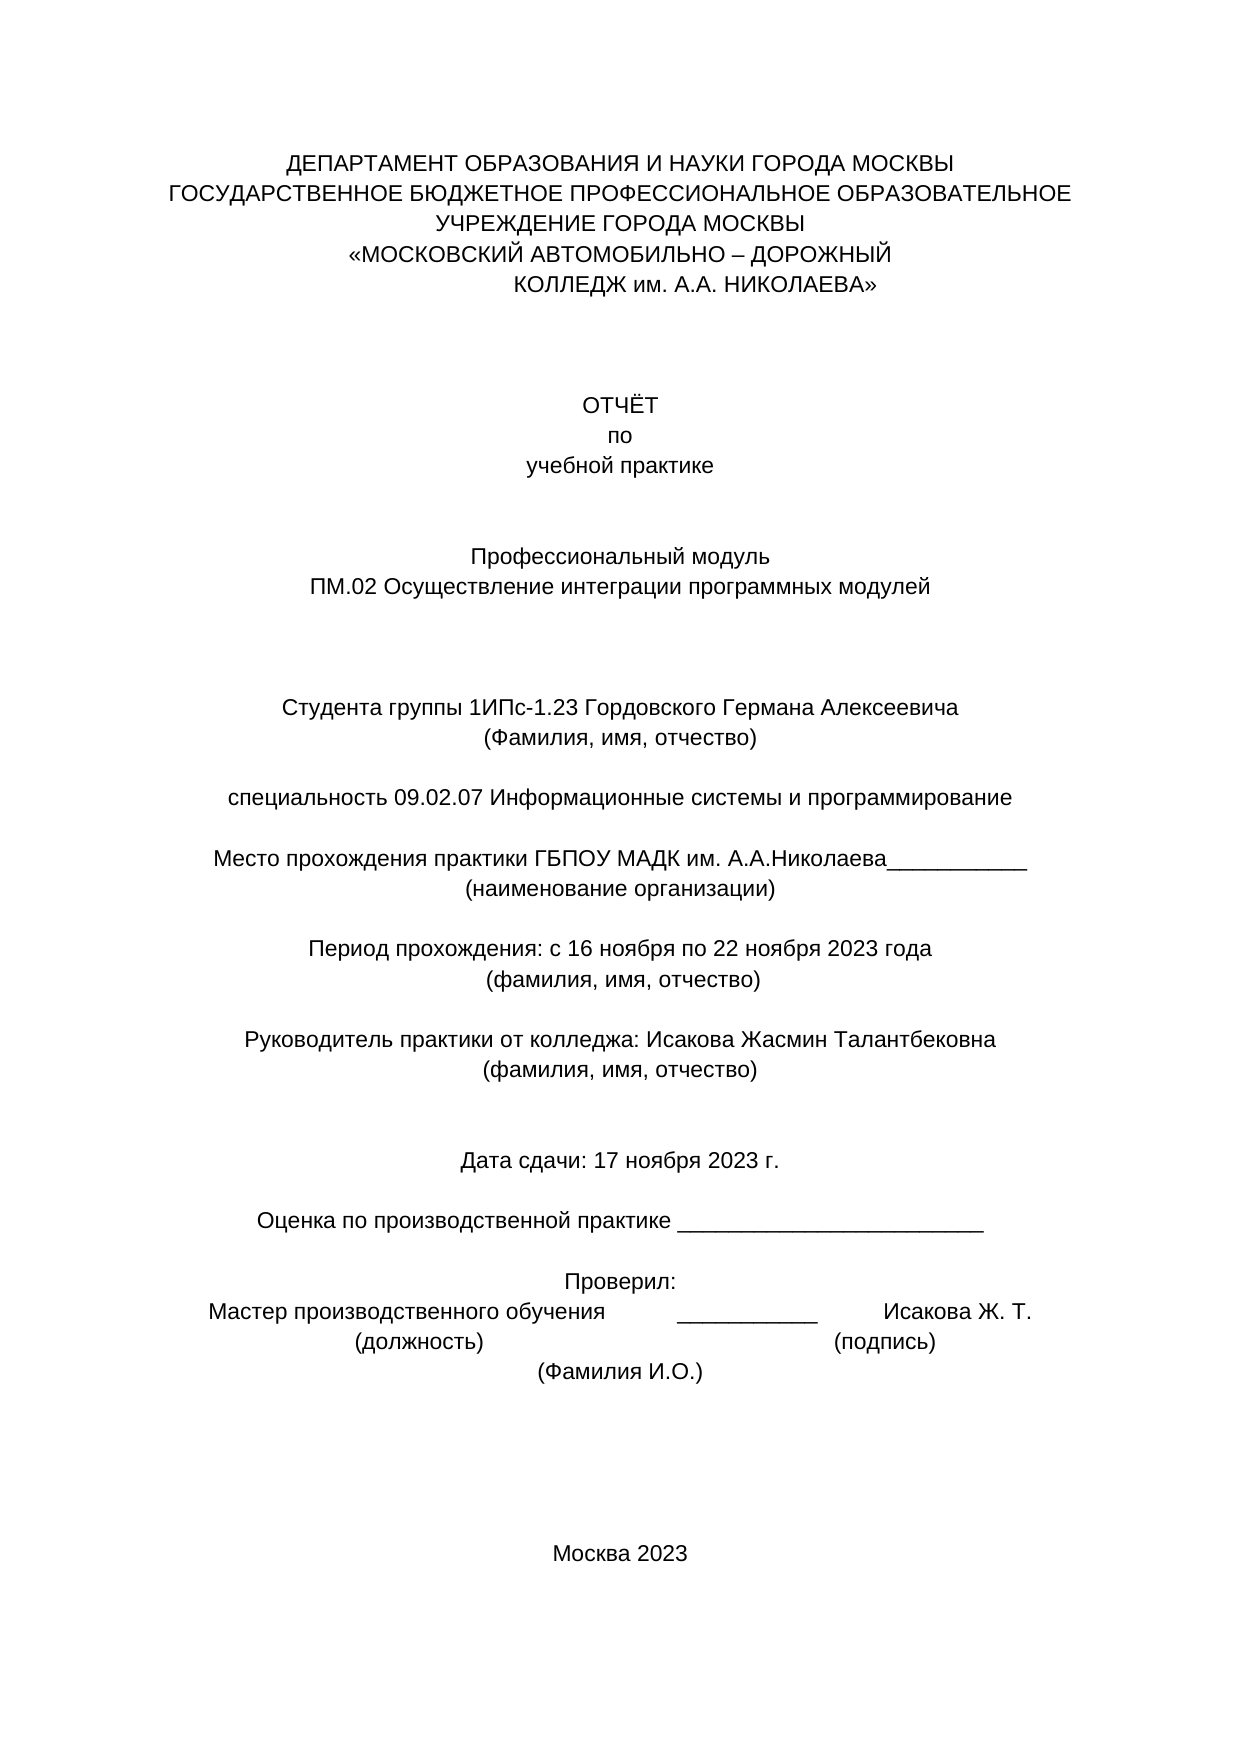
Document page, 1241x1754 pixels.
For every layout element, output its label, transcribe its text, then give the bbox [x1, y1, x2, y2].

text по [150, 422, 1090, 448]
text учебной практике [150, 452, 1090, 478]
text Мастер производственного обучения ___________ Исакова Ж. Т. [150, 1298, 1090, 1324]
text Место прохождения практики ГБПОУ МАДК им. А.А.Николаева___________ [150, 845, 1090, 871]
text Оценка по производственной практике ________________________ [150, 1207, 1090, 1234]
text Период прохождения: с 16 ноября по 22 ноября 2023 года [150, 935, 1090, 962]
text ДЕПАРТАМЕНТ ОБРАЗОВАНИЯ И НАУКИ ГОРОДА МОСКВЫ [150, 150, 1090, 176]
text Москва 2023 [150, 1539, 1090, 1566]
text Студента группы 1ИПс-1.23 Гордовского Германа Алексеевича [150, 694, 1090, 720]
text (Фамилия, имя, отчество) [150, 724, 1090, 750]
text специальность 09.02.07 Информационные системы и программирование [150, 784, 1090, 811]
text «МОСКОВСКИЙ АВТОМОБИЛЬНО – ДОРОЖНЫЙ [150, 241, 1090, 267]
text Проверил: [150, 1268, 1090, 1294]
text Дата сдачи: 17 ноября 2023 г. [150, 1147, 1090, 1173]
text (наименование организации) [150, 875, 1090, 901]
text ОТЧЁТ [150, 392, 1090, 418]
text Профессиональный модуль [150, 543, 1090, 569]
text Руководитель практики от колледжа: Исакова Жасмин Талантбековна [150, 1026, 1090, 1052]
text КОЛЛЕДЖ им. А.А. НИКОЛАЕВА» [150, 271, 1090, 297]
text (фамилия, имя, отчество) [150, 966, 1090, 992]
text ПМ.02 Осуществление интеграции программных модулей [150, 573, 1090, 599]
text (фамилия, имя, отчество) [150, 1056, 1090, 1083]
text (должность) (подпись) (Фамилия И.О.) [150, 1328, 1090, 1385]
text ГОСУДАРСТВЕННОЕ БЮДЖЕТНОЕ ПРОФЕССИОНАЛЬНОЕ ОБРАЗОВАТЕЛЬНОЕ УЧРЕЖДЕНИЕ ГОРОДА МОСКВЫ [150, 180, 1090, 237]
